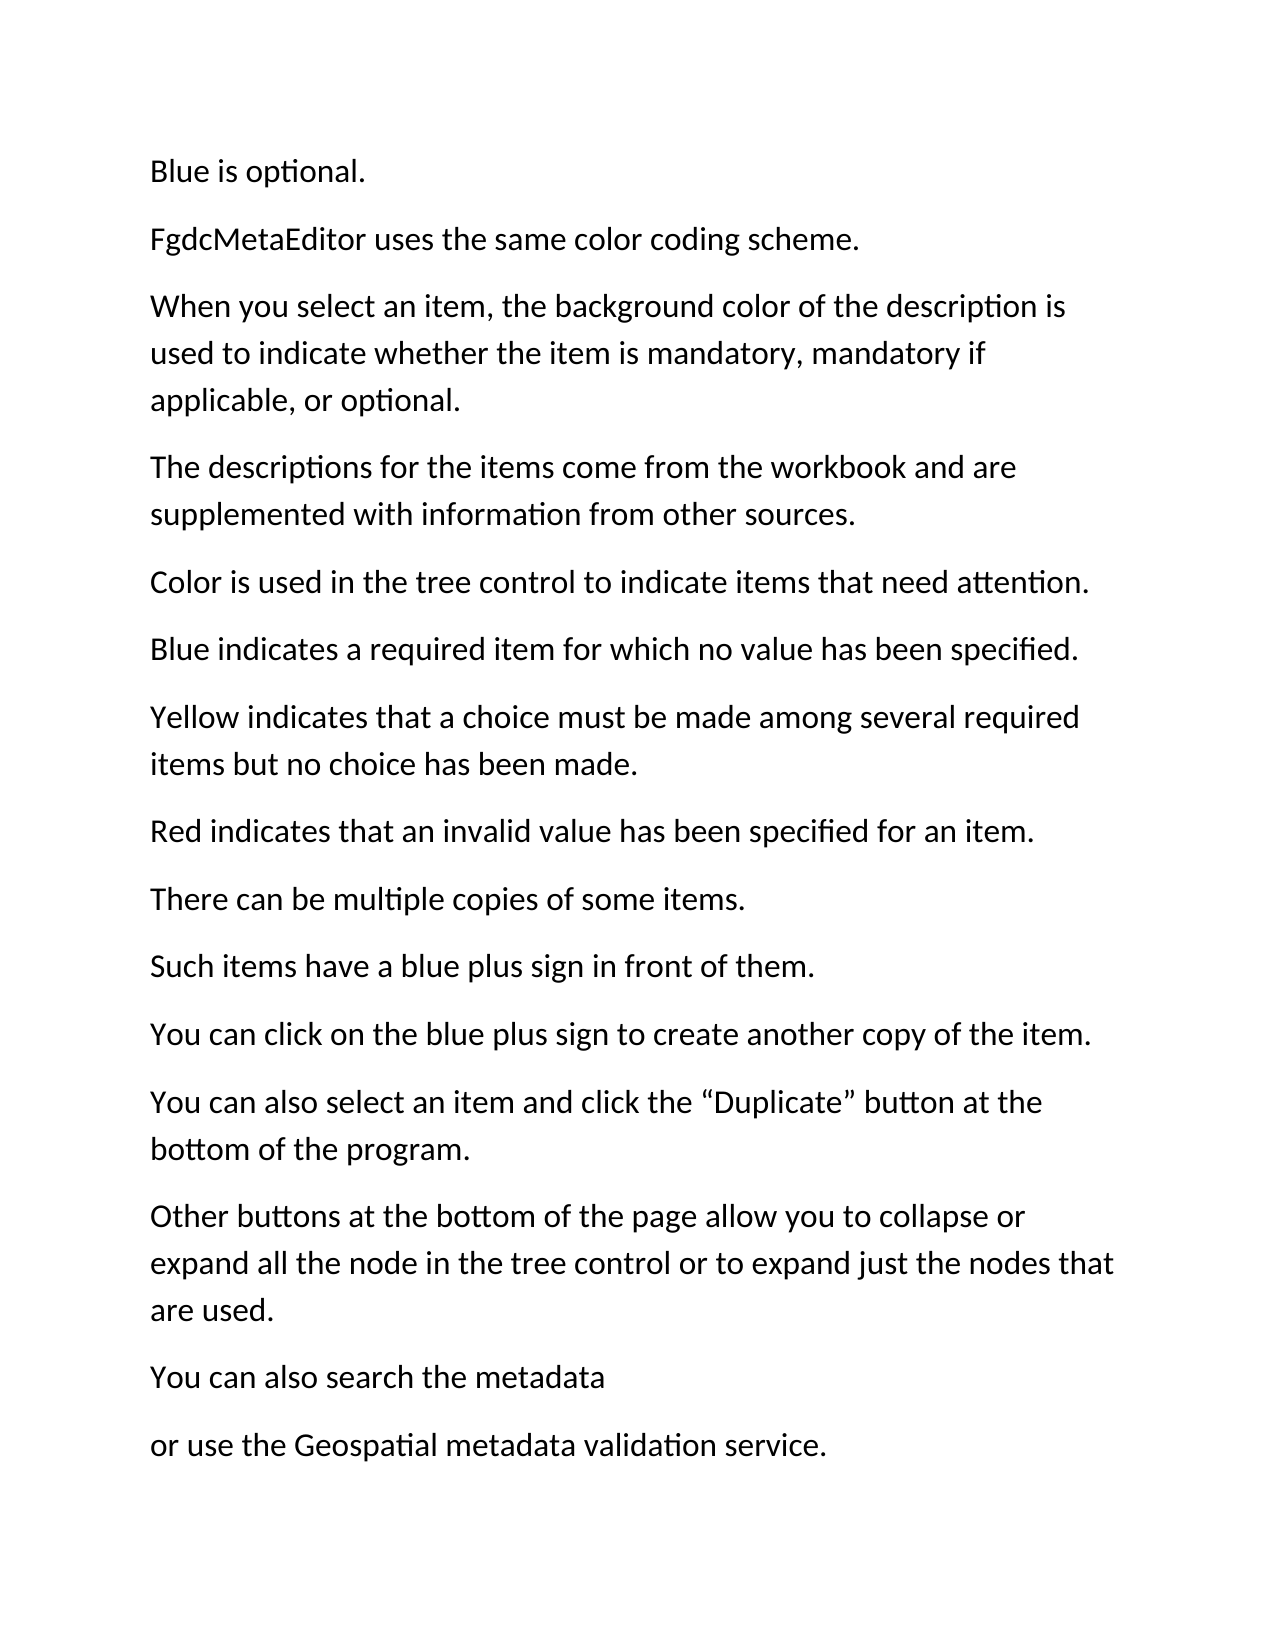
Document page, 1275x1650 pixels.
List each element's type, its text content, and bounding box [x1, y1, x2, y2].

text Blue is optional. [150, 150, 1125, 191]
text FgdcMetaEditor uses the same color coding scheme. [150, 218, 1125, 258]
text The descriptions for the items come from the workbook and are supplemented with information from other sources. [150, 446, 1125, 534]
text When you select an item, the background color of the description is used to indicate whether the item is mandatory, mandatory if applicable, or optional. [150, 285, 1125, 419]
text Yellow indicates that a choice must be made among several required items but no choice has been made. [150, 696, 1125, 783]
text Blue indicates a required item for which no value has been specified. [150, 628, 1125, 669]
text Red indicates that an invalid value has been specified for an item. [150, 810, 1125, 851]
text or use the Geospatial metadata validation service. [150, 1424, 1125, 1464]
text You can also search the metadata [150, 1356, 1125, 1397]
text Other buttons at the bottom of the page allow you to collapse or expand all the node in the tree control or to expand just the nodes that are used. [150, 1195, 1125, 1329]
text You can also select an item and click the “Duplicate” button at the bottom of the program. [150, 1081, 1125, 1168]
text Such items have a blue plus sign in front of them. [150, 946, 1125, 986]
text There can be multiple copies of some items. [150, 878, 1125, 919]
text Color is used in the tree control to indicate items that need attention. [150, 561, 1125, 601]
text You can click on the blue plus sign to create another copy of the item. [150, 1013, 1125, 1054]
